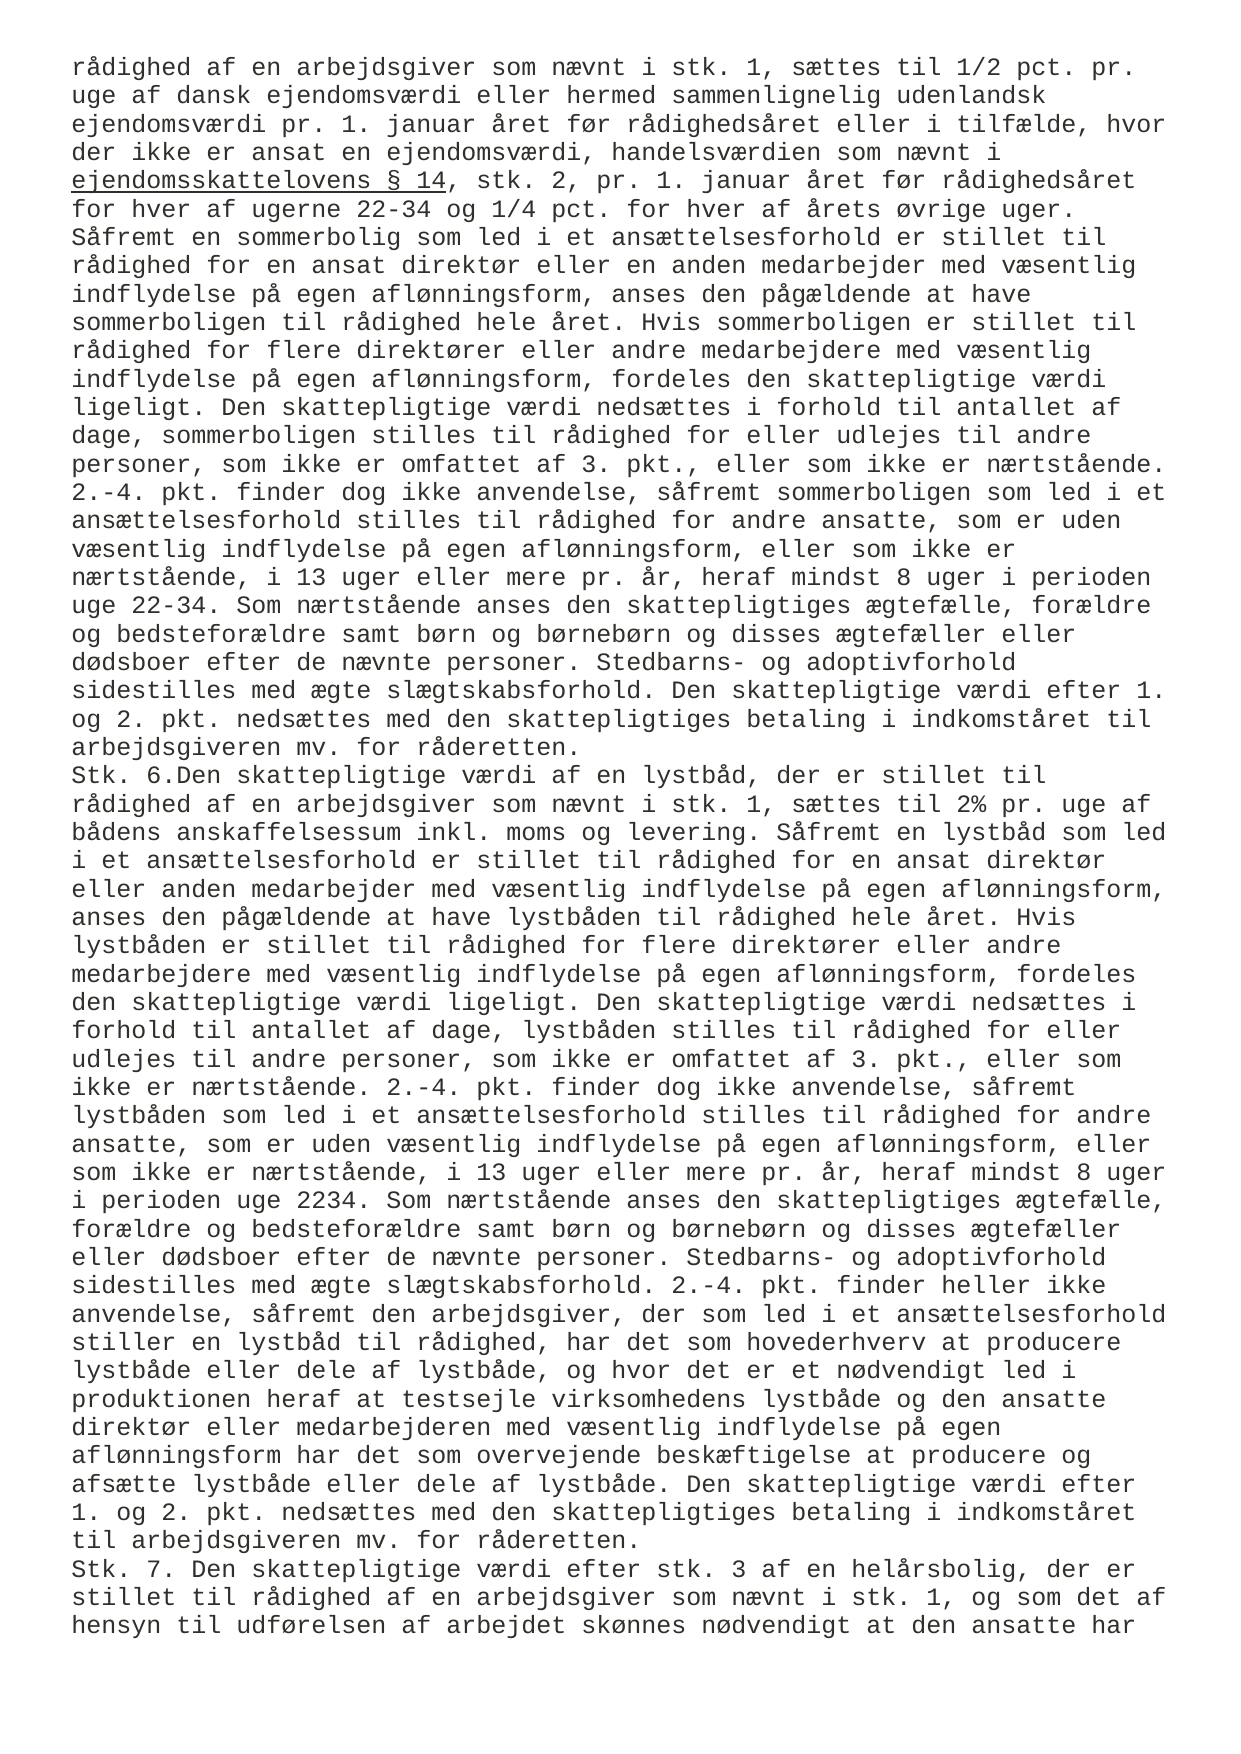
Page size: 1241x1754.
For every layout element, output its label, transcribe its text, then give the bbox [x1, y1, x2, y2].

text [71, 1556, 1168, 1641]
text Stk. 6.Den skattepligtige værdi af en lystbåd, der er stillet til rådighed af en arbejdsgiver som nævnt i stk. 1, sættes til 2% pr. uge af bådens anskaffelsessum inkl. moms og levering. Såfremt en lystbåd som led i et ansættelsesforhold er stillet til rådighed for en ansat direktør eller anden medarbejder med væsentlig indflydelse på egen aflønningsform, anses den pågældende at have lystbåden til rådighed hele året. Hvis lystbåden er stillet til rådighed for flere direktører eller andre medarbejdere med væsentlig indflydelse på egen aflønningsform, fordeles den skattepligtige værdi ligeligt. Den skattepligtige værdi nedsættes i forhold til antallet af dage, lystbåden stilles til rådighed for eller udlejes til andre personer, som ikke er omfattet af 3. pkt., eller som ikke er nærtstående. 2.-4. pkt. finder dog ikke anvendelse, såfremt lystbåden som led i et ansættelsesforhold stilles til rådighed for andre ansatte, som er uden væsentlig indflydelse på egen aflønningsform, eller som ikke er nærtstående, i 13 uger eller mere pr. år, heraf mindst 8 uger i perioden uge 2234. Som nærtstående anses den skattepligtiges ægtefælle, forældre og bedsteforældre samt børn og børnebørn og disses ægtefæller eller dødsboer efter de nævnte personer. Stedbarns- og adoptivforhold sidestilles med ægte slægtskabsforhold. 2.-4. pkt. finder heller ikke anvendelse, såfremt den arbejdsgiver, der som led i et ansættelsesforhold stiller en lystbåd til rådighed, har det som hovederhverv at producere lystbåde eller dele af lystbåde, og hvor det er et nødvendigt led i produktionen heraf at testsejle virksomhedens lystbåde og den ansatte direktør eller medarbejderen med væsentlig indflydelse på egen aflønningsform har det som overvejende beskæftigelse at producere og afsætte lystbåde eller dele af lystbåde. Den skattepligtige værdi efter 1. og 2. pkt. nedsættes med den skattepligtiges betaling i indkomståret til arbejdsgiveren mv. for råderetten. [71, 763, 1168, 1556]
